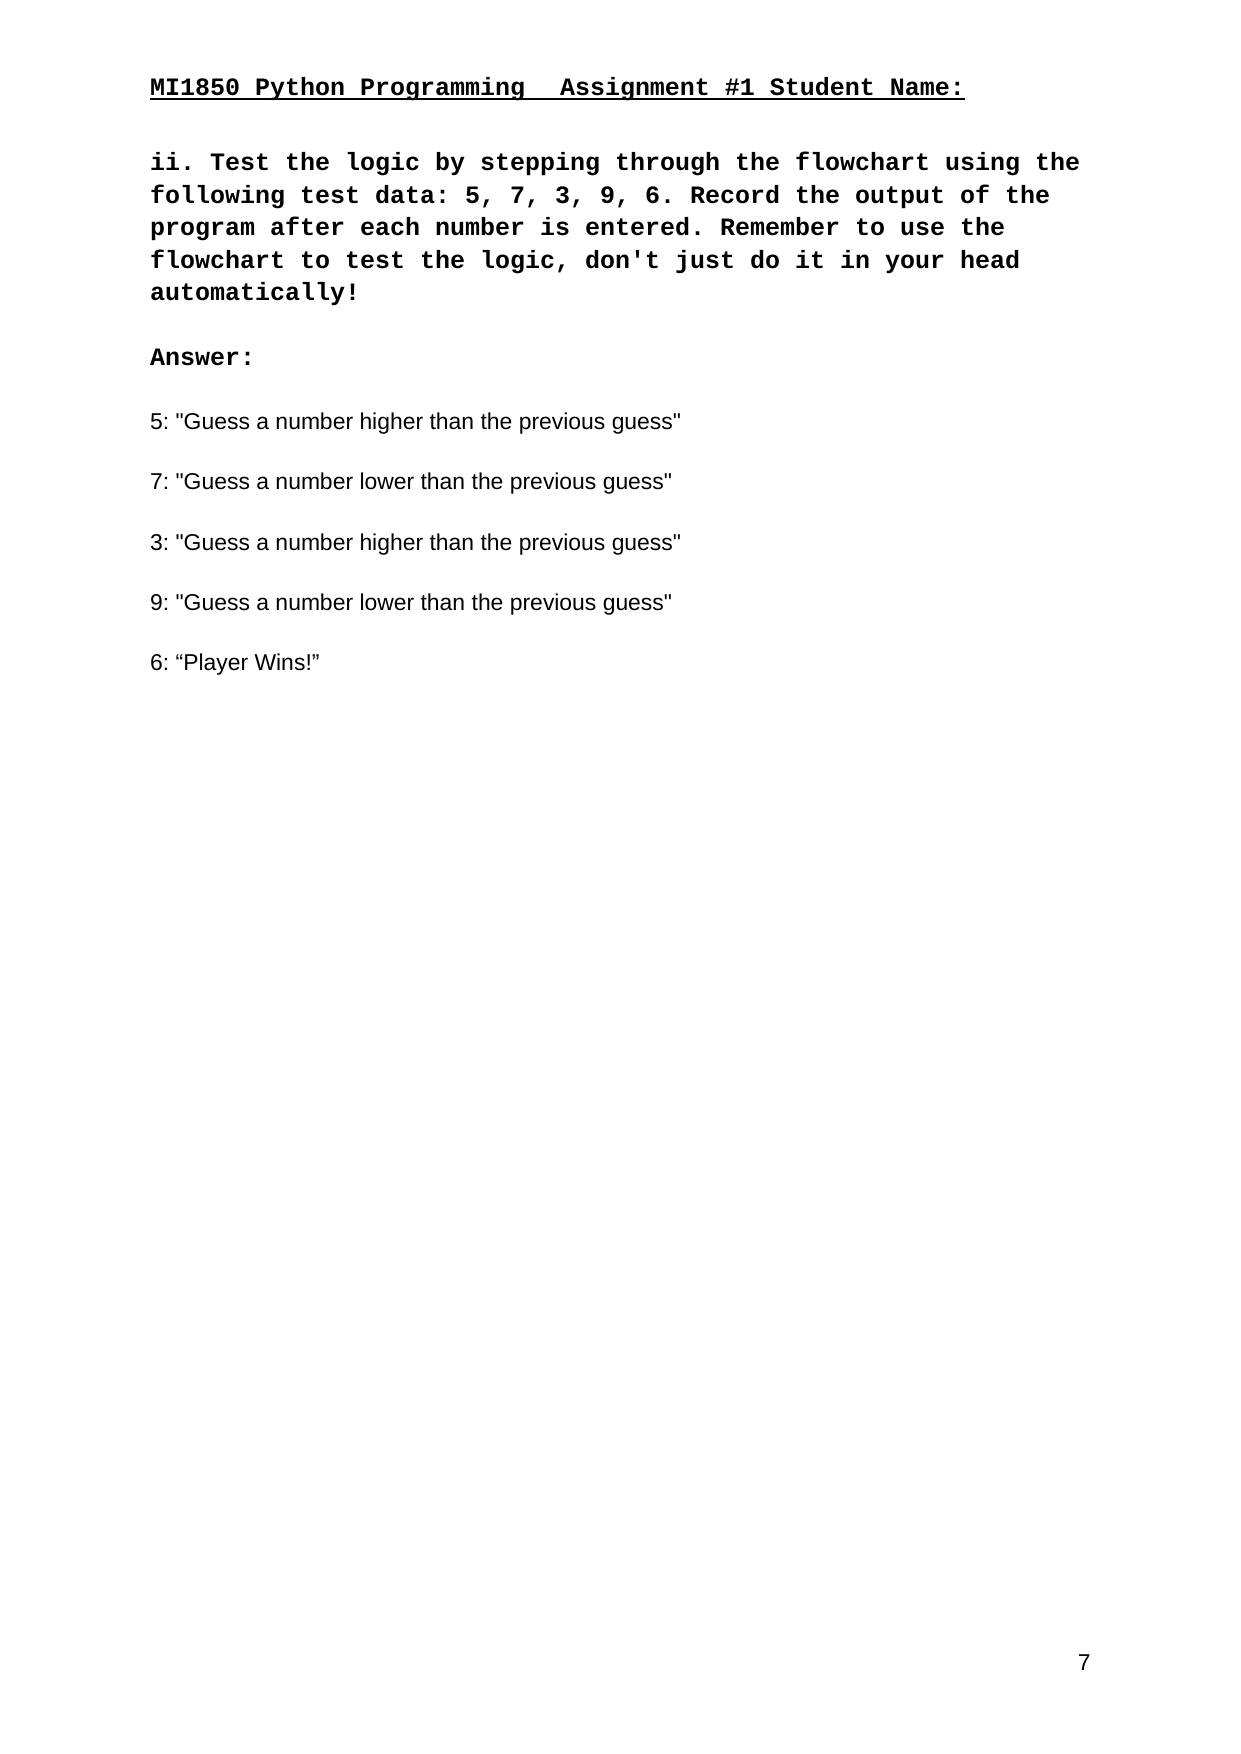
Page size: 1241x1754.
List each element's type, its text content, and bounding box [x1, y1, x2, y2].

text Answer: [150, 345, 1090, 373]
text ii. Test the logic by stepping through the flowchart using the following test data: 5, 7, 3, 9, 6. Record the output of the program after each number is entered. Remember to use the flowchart to test the logic, don't just do it in your head automatically! [150, 150, 1090, 308]
text 6: “Player Wins!” [150, 649, 1090, 676]
text 5: "Guess a number higher than the previous guess" [150, 408, 1090, 434]
text 7: "Guess a number lower than the previous guess" [150, 468, 1090, 494]
text 3: "Guess a number higher than the previous guess" [150, 528, 1090, 555]
text 9: "Guess a number lower than the previous guess" [150, 589, 1090, 615]
